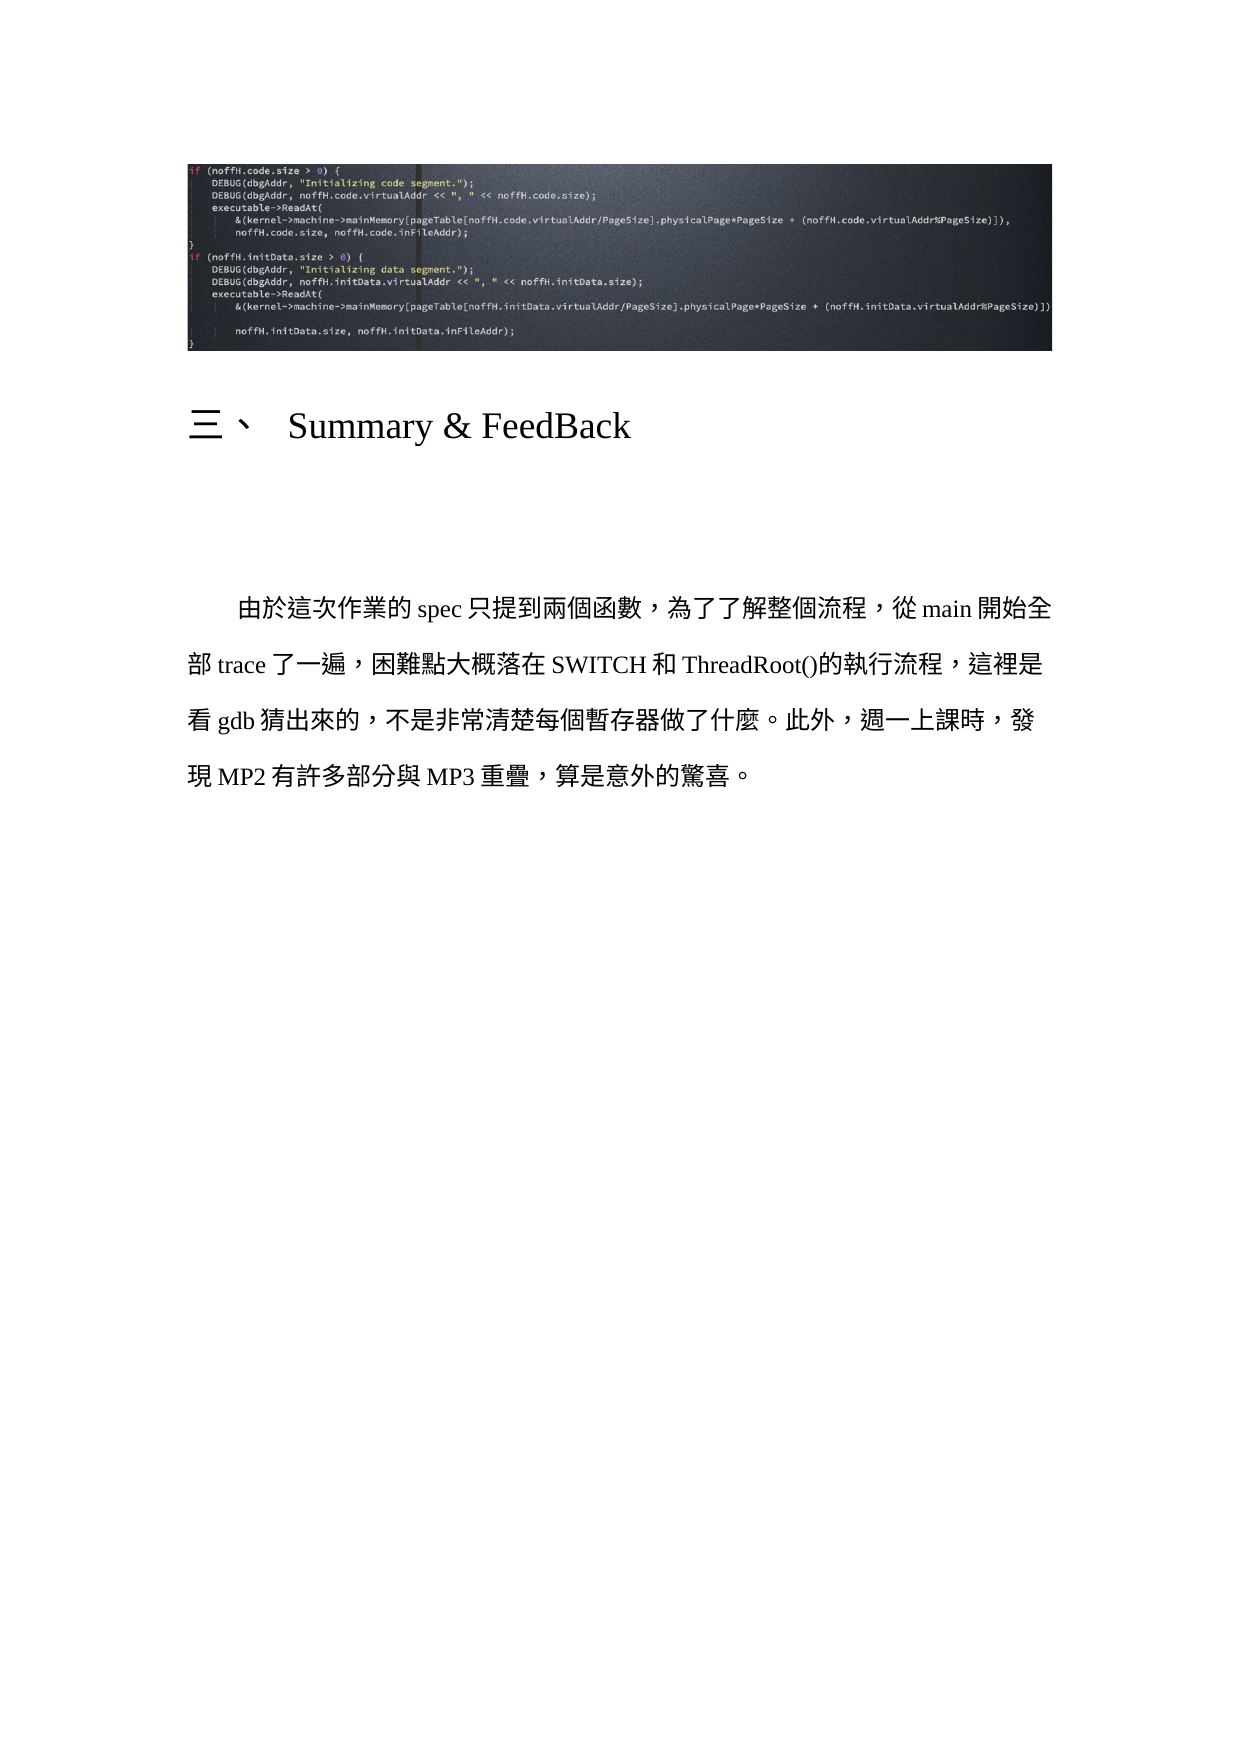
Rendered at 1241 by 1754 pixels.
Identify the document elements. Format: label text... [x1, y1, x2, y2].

text 由於這次作業的spec只提到兩個函數，為了了解整個流程，從main開始全部trace了一遍，困難點大概落在SWITCH和ThreadRoot()的執行流程，這裡是看gdb猜出來的，不是非常清楚每個暫存器做了什麼。此外，週一上課時，發現MP2有許多部分與MP3重疊，算是意外的驚喜。 [187, 587, 1053, 794]
picture [187, 164, 1053, 351]
subtitle Summary & FeedBack [187, 385, 1053, 460]
